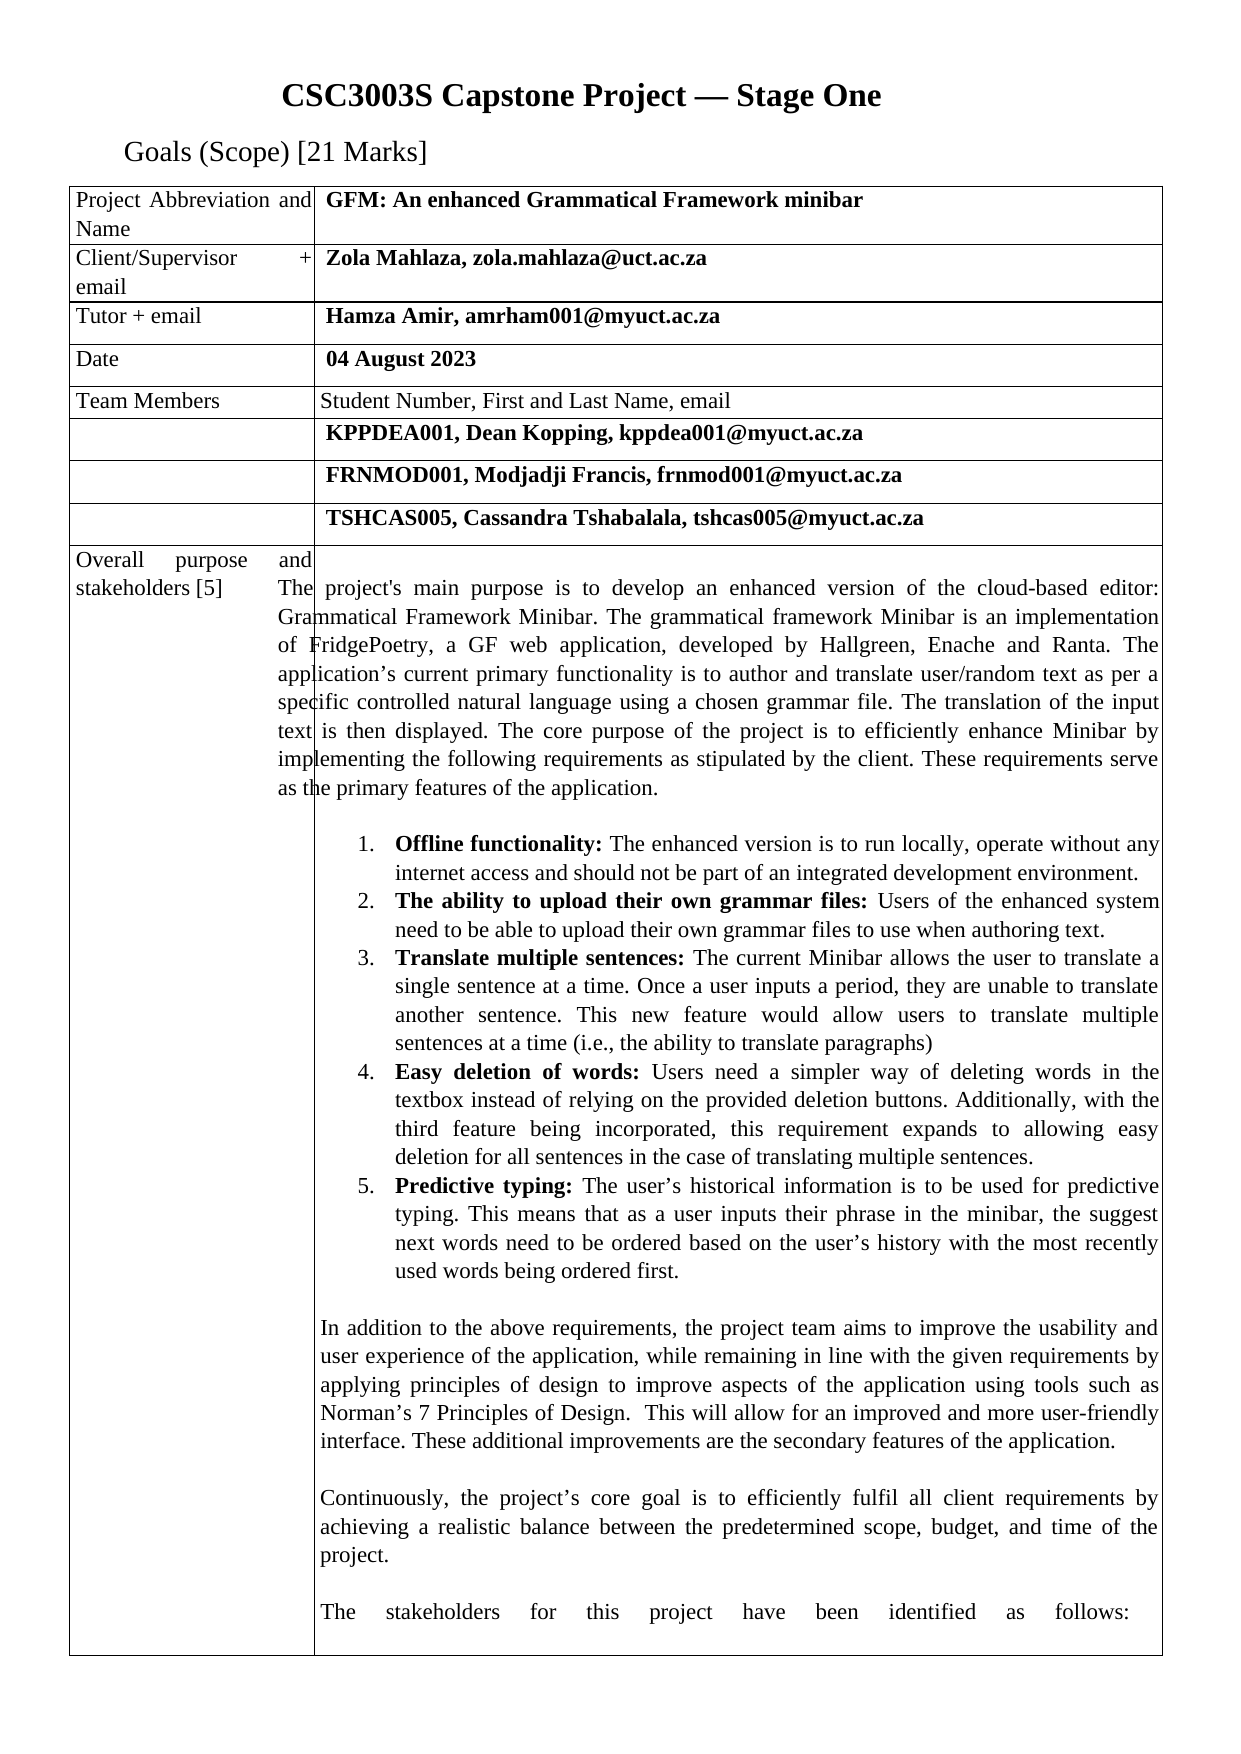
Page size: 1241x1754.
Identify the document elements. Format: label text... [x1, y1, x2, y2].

table_cell TSHCAS005, Cassandra Tshabalala, tshcas005@myuct.ac.za [315, 504, 1162, 545]
table_cell [70, 504, 314, 545]
table_cell 04 August 2023 [315, 345, 1162, 386]
text CSC3003S Capstone Project — Stage One [281, 75, 1165, 113]
table_cell [70, 419, 314, 460]
table_cell Team Members [70, 387, 314, 418]
table_cell Tutor + email [70, 303, 314, 344]
table_header GFM: An enhanced Grammatical Framework minibar [315, 187, 1162, 243]
table_cell Zola Mahlaza, zola.mahlaza@uct.ac.za [315, 245, 1162, 301]
table_cell FRNMOD001, Modjadji Francis, frnmod001@myuct.ac.za [315, 461, 1162, 503]
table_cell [70, 546, 314, 1655]
table_header Project Abbreviation and Name [70, 187, 314, 243]
text Goals (Scope) [21 Marks] [124, 134, 1165, 168]
table_cell Date [70, 345, 314, 386]
table_cell KPPDEA001, Dean Kopping, kppdea001@myuct.ac.za [315, 419, 1162, 460]
table_cell Client/Supervisor + email [70, 245, 314, 301]
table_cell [315, 546, 1162, 1655]
table_cell Hamza Amir, amrham001@myuct.ac.za [315, 303, 1162, 344]
table_cell [70, 461, 314, 503]
table_cell Student Number, First and Last Name, email [315, 387, 1162, 418]
